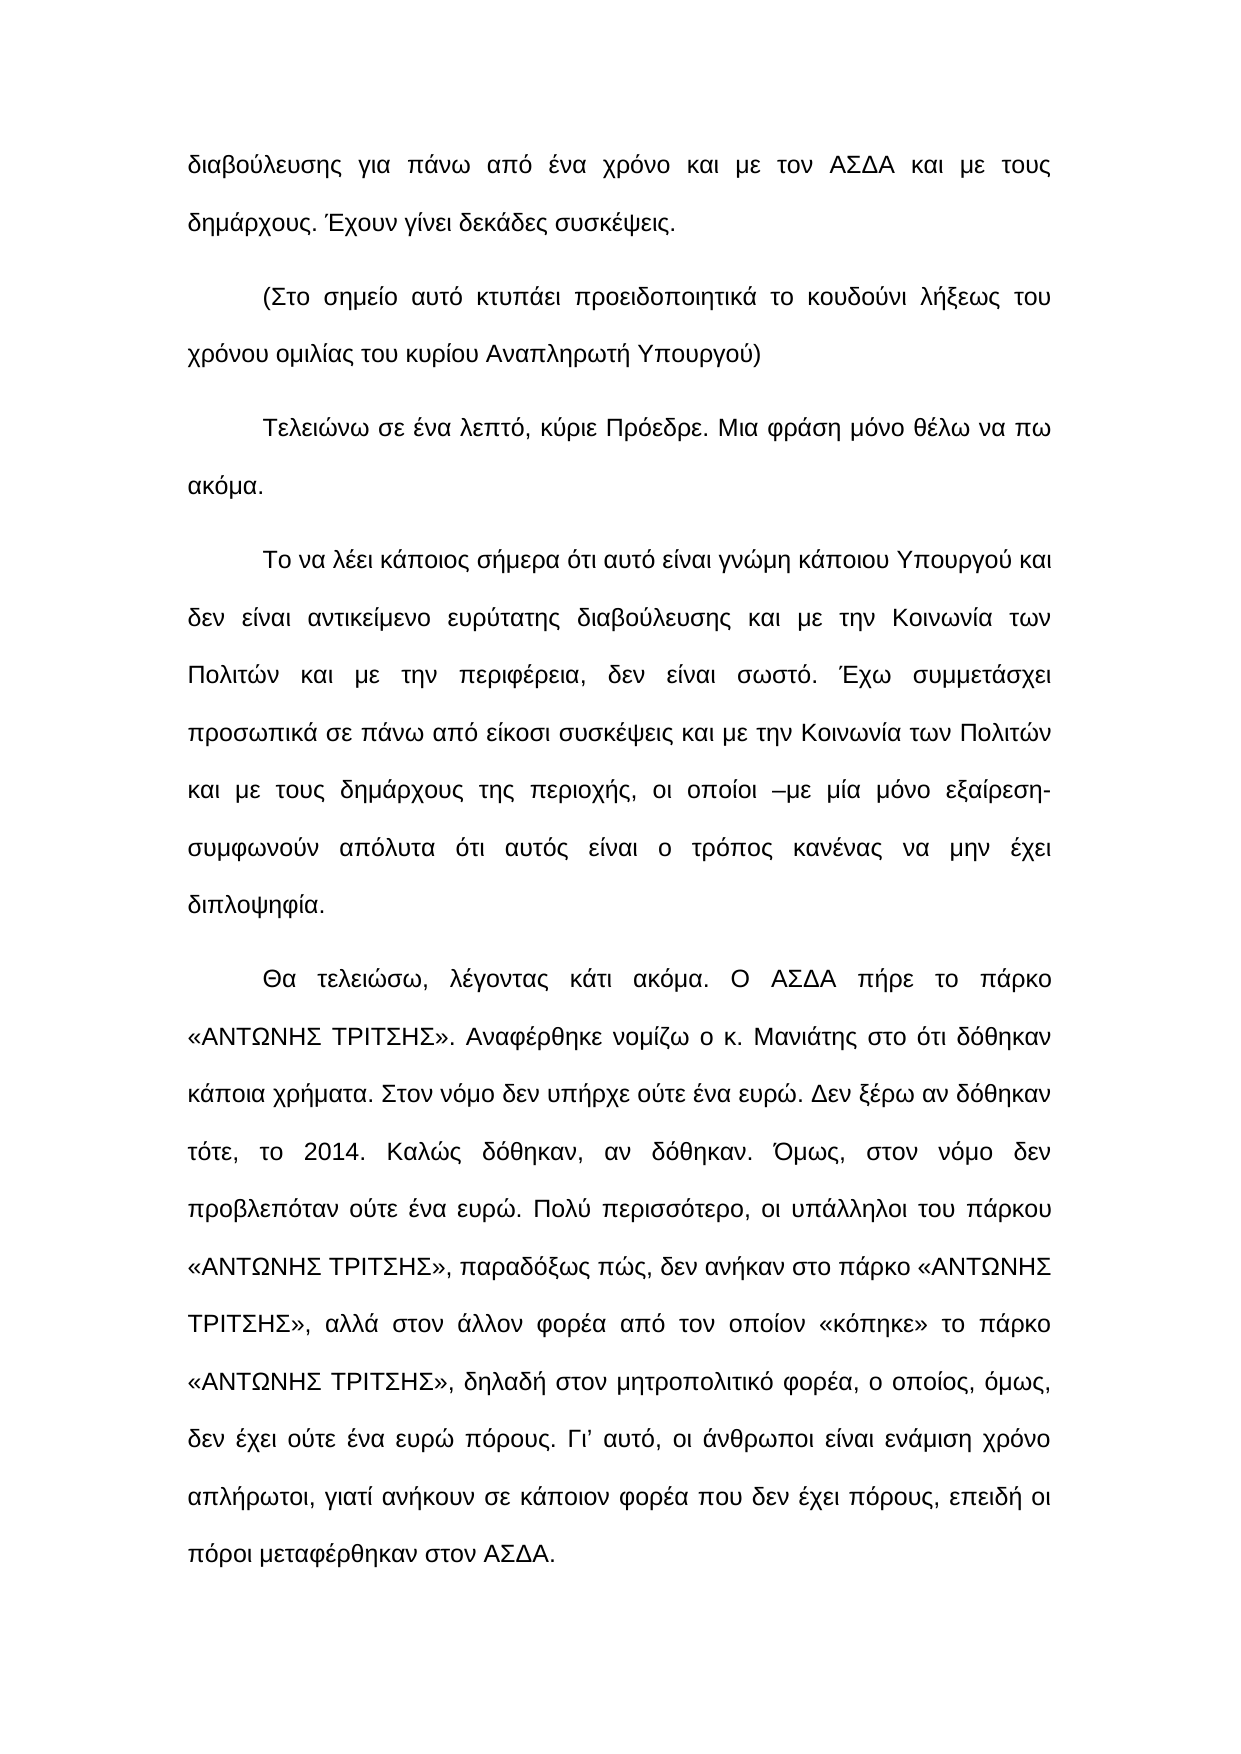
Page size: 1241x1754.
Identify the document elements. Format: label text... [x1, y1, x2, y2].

text Το να λέει κάποιος σήμερα ότι αυτό είναι γνώμη κάποιου Υπουργού και δεν είναι αντικείμενο ευρύτατης διαβούλευσης και με την Κοινωνία των Πολιτών και με την περιφέρεια, δεν είναι σωστό. Έχω συμμετάσχει προσωπικά σε πάνω από είκοσι συσκέψεις και με την Κοινωνία των Πολιτών και με τους δημάρχους της περιοχής, οι οποίοι –με μία μόνο εξαίρεση- συμφωνούν απόλυτα ότι αυτός είναι ο τρόπος κανένας να μην έχει διπλοψηφία. [187, 545, 1053, 919]
text Θα τελειώσω, λέγοντας κάτι ακόμα. Ο ΑΣΔΑ πήρε το πάρκο «ΑΝΤΩΝΗΣ ΤΡΙΤΣΗΣ». Αναφέρθηκε νομίζω ο κ. Μανιάτης στο ότι δόθηκαν κάποια χρήματα. Στον νόμο δεν υπήρχε ούτε ένα ευρώ. Δεν ξέρω αν δόθηκαν τότε, το 2014. Καλώς δόθηκαν, αν δόθηκαν. Όμως, στον νόμο δεν προβλεπόταν ούτε ένα ευρώ. Πολύ περισσότερο, οι υπάλληλοι του πάρκου «ΑΝΤΩΝΗΣ ΤΡΙΤΣΗΣ», παραδόξως πώς, δεν ανήκαν στο πάρκο «ΑΝΤΩΝΗΣ ΤΡΙΤΣΗΣ», αλλά στον άλλον φορέα από τον οποίον «κόπηκε» το πάρκο «ΑΝΤΩΝΗΣ ΤΡΙΤΣΗΣ», δηλαδή στον μητροπολιτικό φορέα, ο οποίος, όμως, δεν έχει ούτε ένα ευρώ πόρους. Γι’ αυτό, οι άνθρωποι είναι ενάμιση χρόνο απλήρωτοι, γιατί ανήκουν σε κάποιον φορέα που δεν έχει πόρους, επειδή οι πόροι μεταφέρθηκαν στον ΑΣΔΑ. [187, 964, 1053, 1568]
text (Στο σημείο αυτό κτυπάει προειδοποιητικά το κουδούνι λήξεως του χρόνου ομιλίας του κυρίου Αναπληρωτή Υπουργού) [187, 282, 1053, 368]
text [187, 150, 1053, 236]
text Τελειώνω σε ένα λεπτό, κύριε Πρόεδρε. Μια φράση μόνο θέλω να πω ακόμα. [187, 413, 1053, 499]
